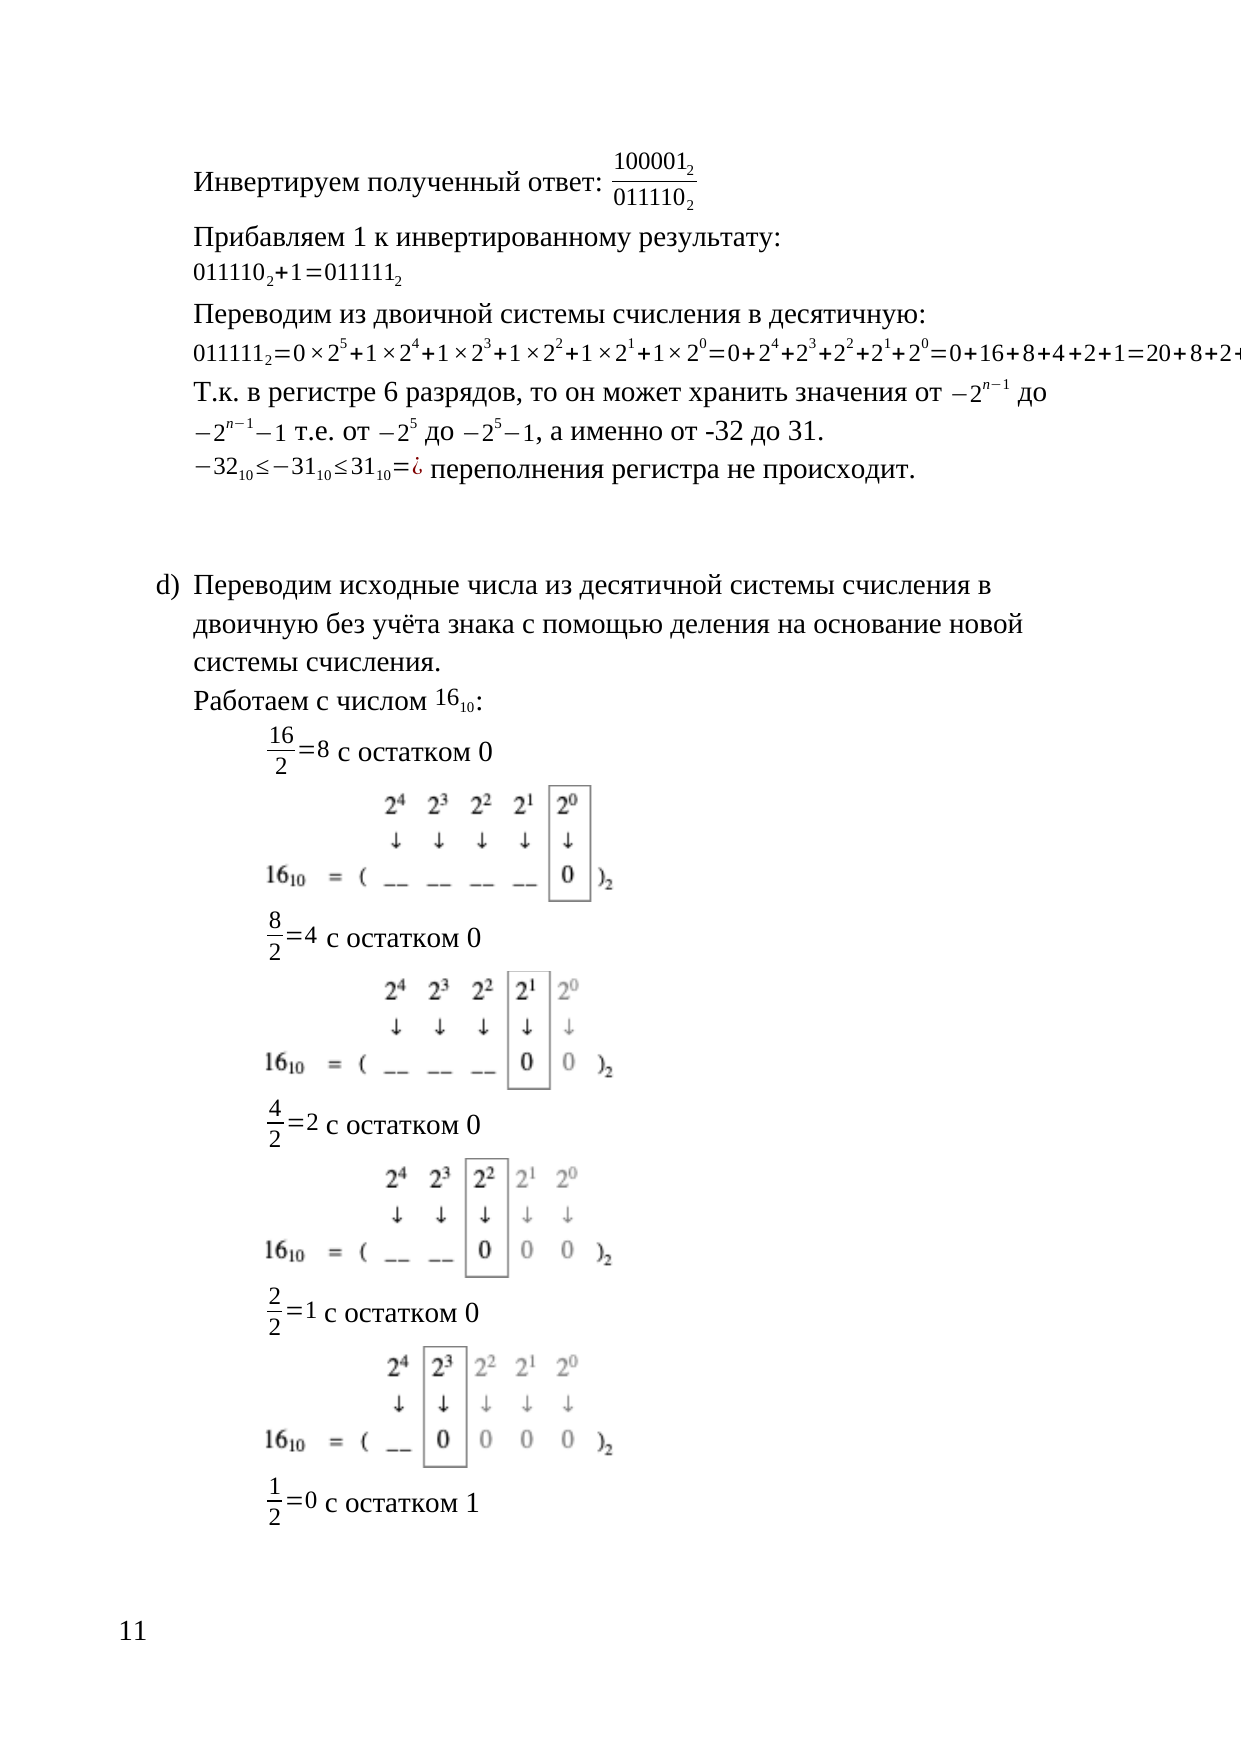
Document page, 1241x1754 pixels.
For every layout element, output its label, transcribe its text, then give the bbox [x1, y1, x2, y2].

list с остатком 1 [266, 1472, 1122, 1531]
list Переводим исходные числа из десятичной системы счисления в двоичную без учёта знака с помощью деления на основание новой системы счисления. [156, 567, 1122, 678]
list переполнения регистра не происходит. [193, 452, 1122, 485]
picture [265, 1346, 614, 1468]
picture [265, 971, 614, 1090]
picture [265, 785, 614, 902]
list с остатком 0 [266, 721, 1122, 780]
list Переводим из двоичной системы счисления в десятичную: [193, 296, 1122, 330]
list с остатком 0 [266, 907, 1122, 966]
list Инвертируем полученный ответ: [193, 148, 1122, 214]
list с остатком 0 [266, 1094, 1122, 1153]
picture [265, 1158, 613, 1278]
list с остатком 0 [266, 1283, 1122, 1342]
list Работаем с числом : [193, 683, 1122, 716]
list Т.к. в регистре 6 разрядов, то он может хранить значения от до т.е. от до , а именно от -32 до 31. [193, 374, 1122, 447]
list Прибавляем 1 к инвертированному результату: [193, 219, 1122, 253]
